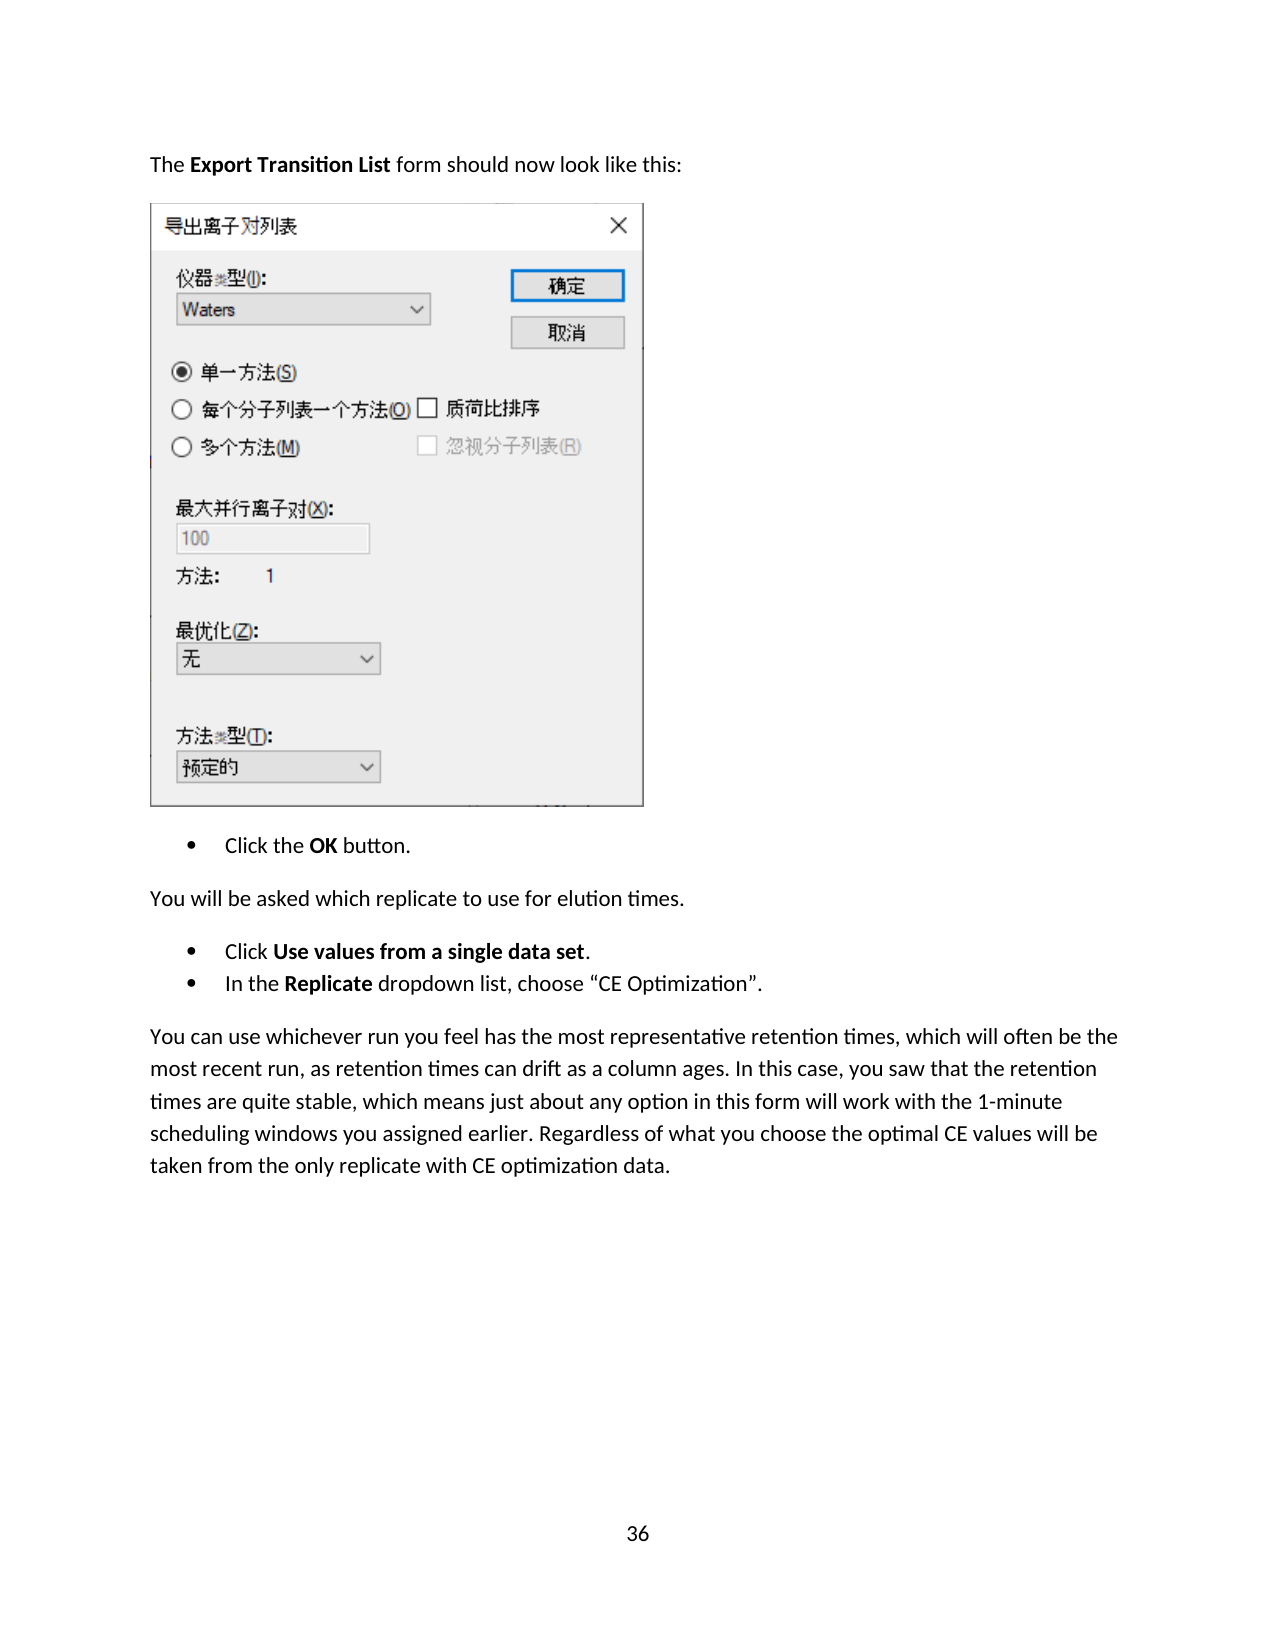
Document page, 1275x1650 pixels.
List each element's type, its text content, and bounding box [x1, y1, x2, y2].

text You will be asked which replicate to use for elution times. [150, 884, 1125, 912]
text The Export Transition List form should now look like this: [150, 150, 1125, 178]
list Click Use values from a single data set. [187, 937, 1125, 965]
picture [150, 203, 644, 807]
text You can use whichever run you feel has the most representative retention times, which will often be the most recent run, as retention times can drift as a column ages. In this case, you saw that the retention times are quite stable, which means just about any option in this form will work with the 1-minute scheduling windows you assigned earlier. Regardless of what you choose the optimal CE values will be taken from the only replicate with CE optimization data. [150, 1022, 1125, 1179]
list In the Replicate dropdown list, choose “CE Optimization”. [187, 969, 1125, 997]
list Click the OK button. [187, 831, 1125, 859]
